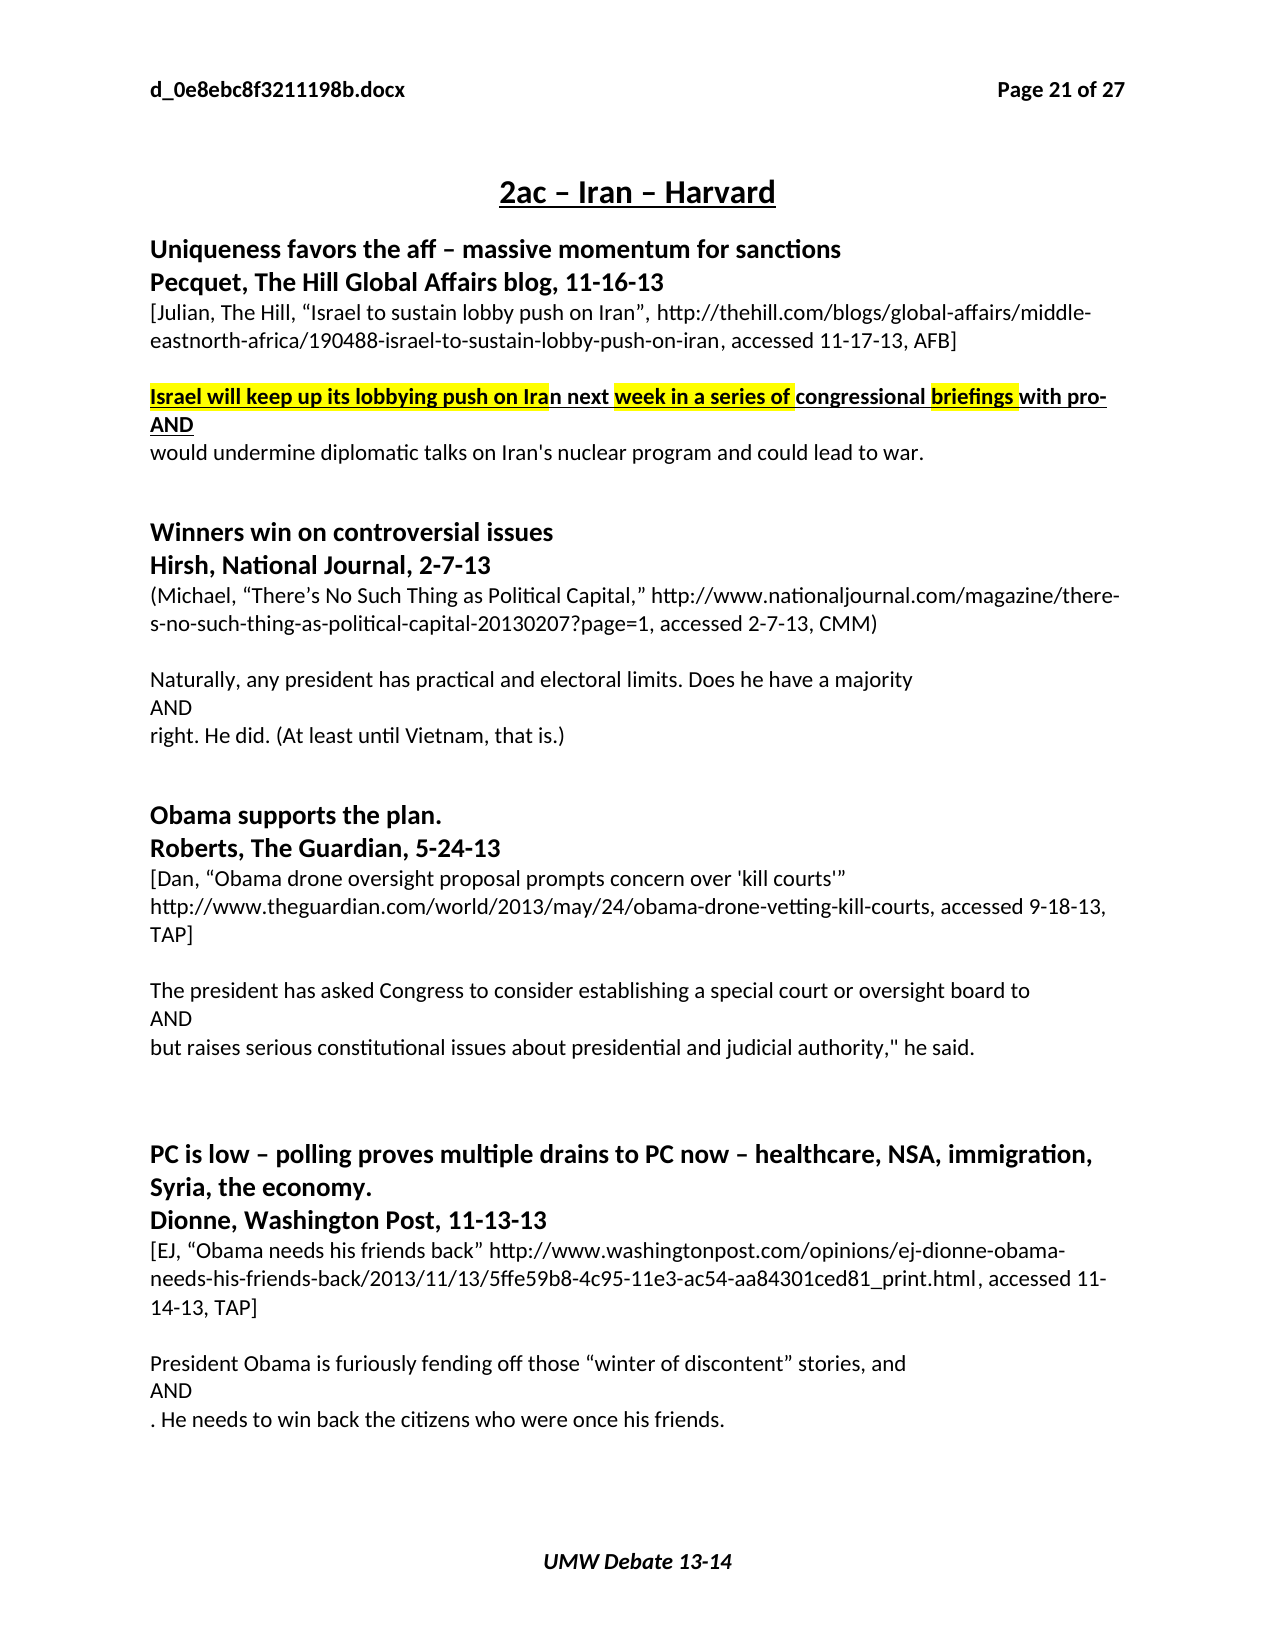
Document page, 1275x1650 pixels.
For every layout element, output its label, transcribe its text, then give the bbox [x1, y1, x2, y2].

text [Julian, The Hill, “Israel to sustain lobby push on Iran”, http://thehill.com/blogs/global-affairs/middle-eastnorth-africa/190488-israel-to-sustain-lobby-push-on-iran, accessed 11-17-13, AFB] [150, 298, 1125, 354]
text [Dan, “Obama drone oversight proposal prompts concern over 'kill courts'” http://www.theguardian.com/world/2013/may/24/obama-drone-vetting-kill-courts, accessed 9-18-13, TAP] [150, 864, 1125, 948]
subtitle 2ac – Iran – Harvard [150, 171, 1125, 212]
text President Obama is furiously fending off those “winter of discontent” stories, and [150, 1349, 1125, 1377]
subtitle Uniqueness favors the aff – massive momentum for sanctions [150, 232, 1125, 265]
subtitle PC is low – polling proves multiple drains to PC now – healthcare, NSA, immigration, Syria, the economy. [150, 1137, 1125, 1203]
text Hirsh, National Journal, 2-7-13 [150, 548, 1125, 581]
text Dionne, Washington Post, 11-13-13 [150, 1203, 1125, 1237]
text AND [150, 693, 1125, 722]
text Israel will keep up its lobbying push on Iran next week in a series of congressional briefings with pro- [150, 382, 1125, 411]
text (Michael, “There’s No Such Thing as Political Capital,” http://www.nationaljournal.com/magazine/there-s-no-such-thing-as-political-capital-20130207?page=1, accessed 2-7-13, CMM) [150, 581, 1125, 637]
text right. He did. (At least until Vietnam, that is.) [150, 722, 1125, 749]
text would undermine diplomatic talks on Iran's nuclear program and could lead to war. [150, 438, 1125, 467]
subtitle Obama supports the plan. [150, 798, 1125, 831]
text but raises serious constitutional issues about presidential and judicial authority," he said. [150, 1033, 1125, 1061]
subtitle Winners win on controversial issues [150, 515, 1125, 548]
text Naturally, any president has practical and electoral limits. Does he have a majority [150, 666, 1125, 693]
text AND [150, 411, 1125, 438]
text [EJ, “Obama needs his friends back” http://www.washingtonpost.com/opinions/ej-dionne-obama-needs-his-friends-back/2013/11/13/5ffe59b8-4c95-11e3-ac54-aa84301ced81_print.html, accessed 11-14-13, TAP] [150, 1237, 1125, 1321]
text . He needs to win back the citizens who were once his friends. [150, 1405, 1125, 1433]
text The president has asked Congress to consider establishing a special court or oversight board to [150, 977, 1125, 1004]
text Roberts, The Guardian, 5-24-13 [150, 831, 1125, 864]
text AND [150, 1377, 1125, 1405]
text AND [150, 1004, 1125, 1033]
text Pecquet, The Hill Global Affairs blog, 11-16-13 [150, 265, 1125, 298]
